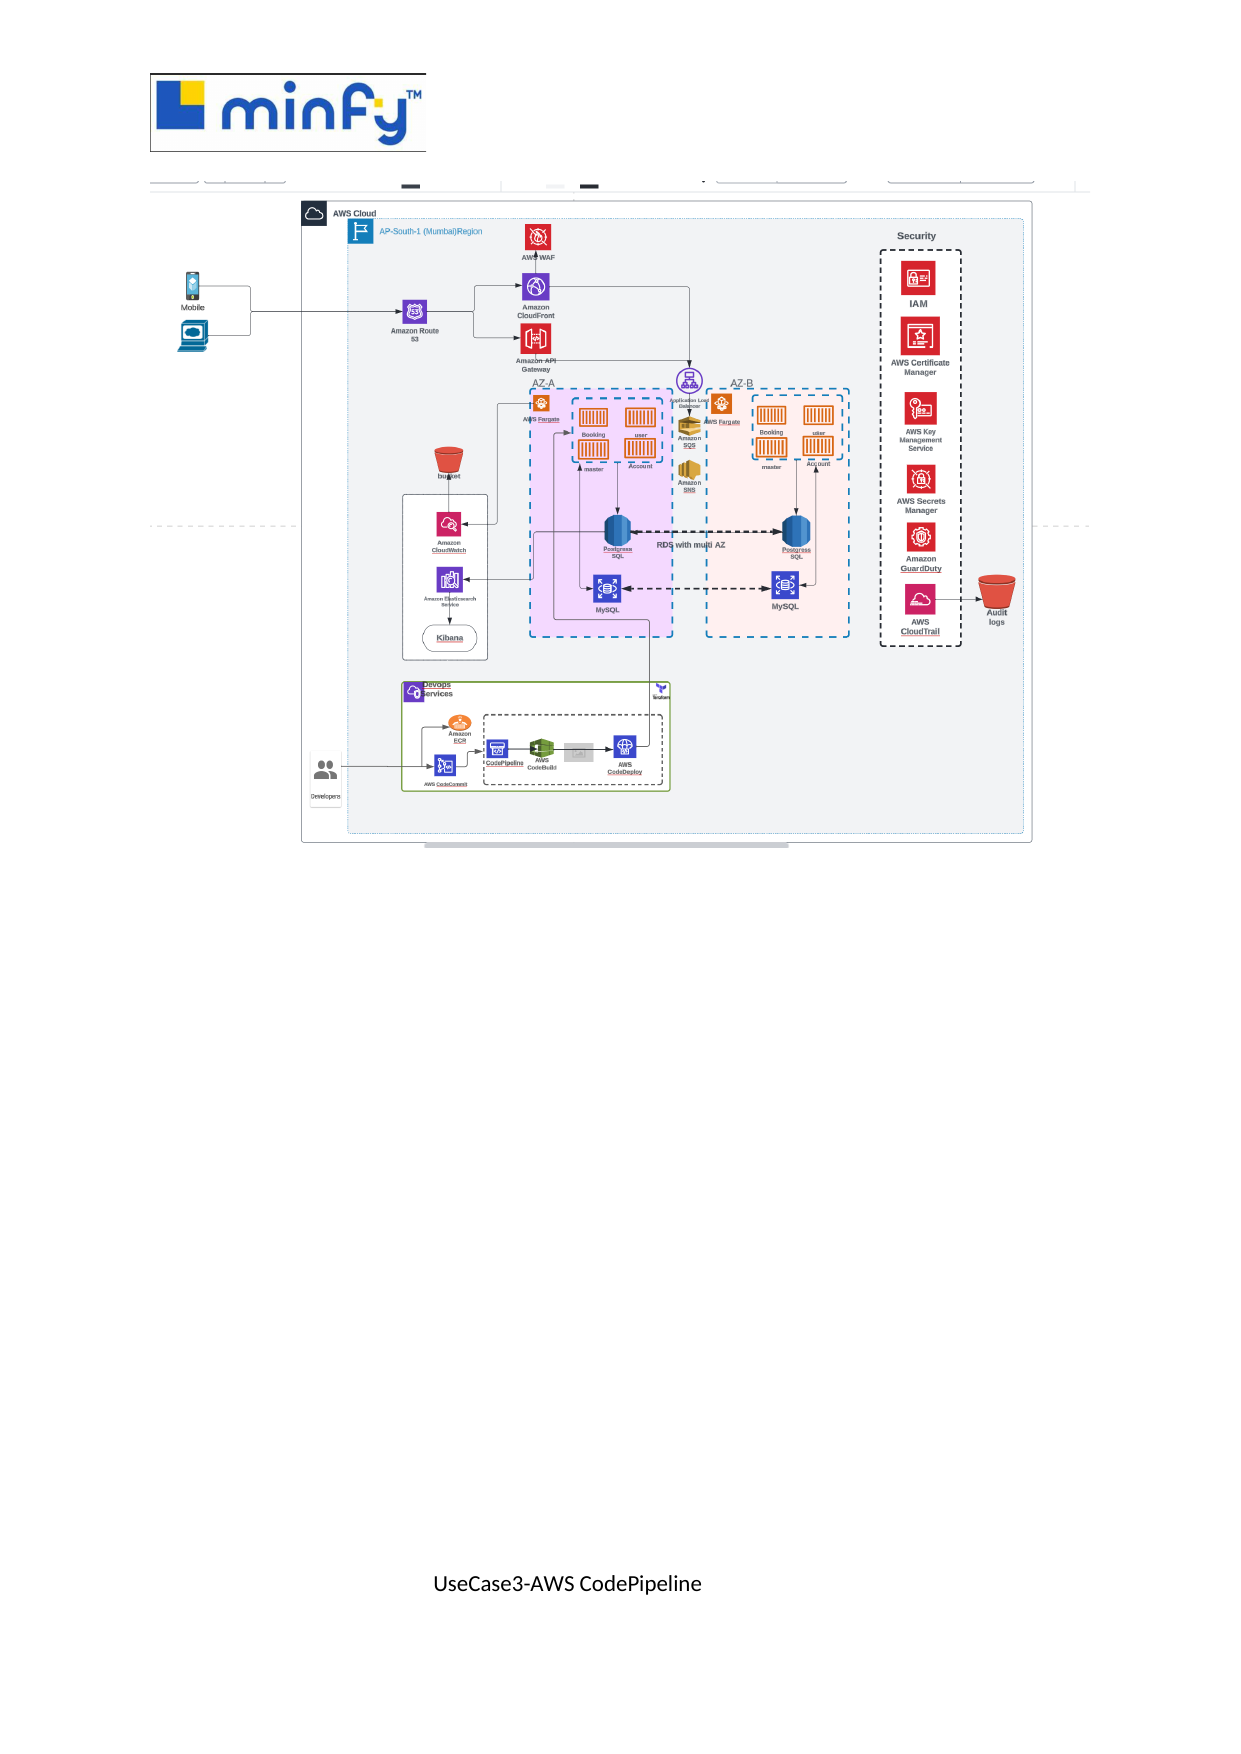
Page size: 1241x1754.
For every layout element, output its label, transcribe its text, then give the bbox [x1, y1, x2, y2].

text UseCase3-AWS CodePipeline [150, 1569, 1090, 1598]
picture [150, 181, 1091, 848]
picture [150, 73, 427, 152]
